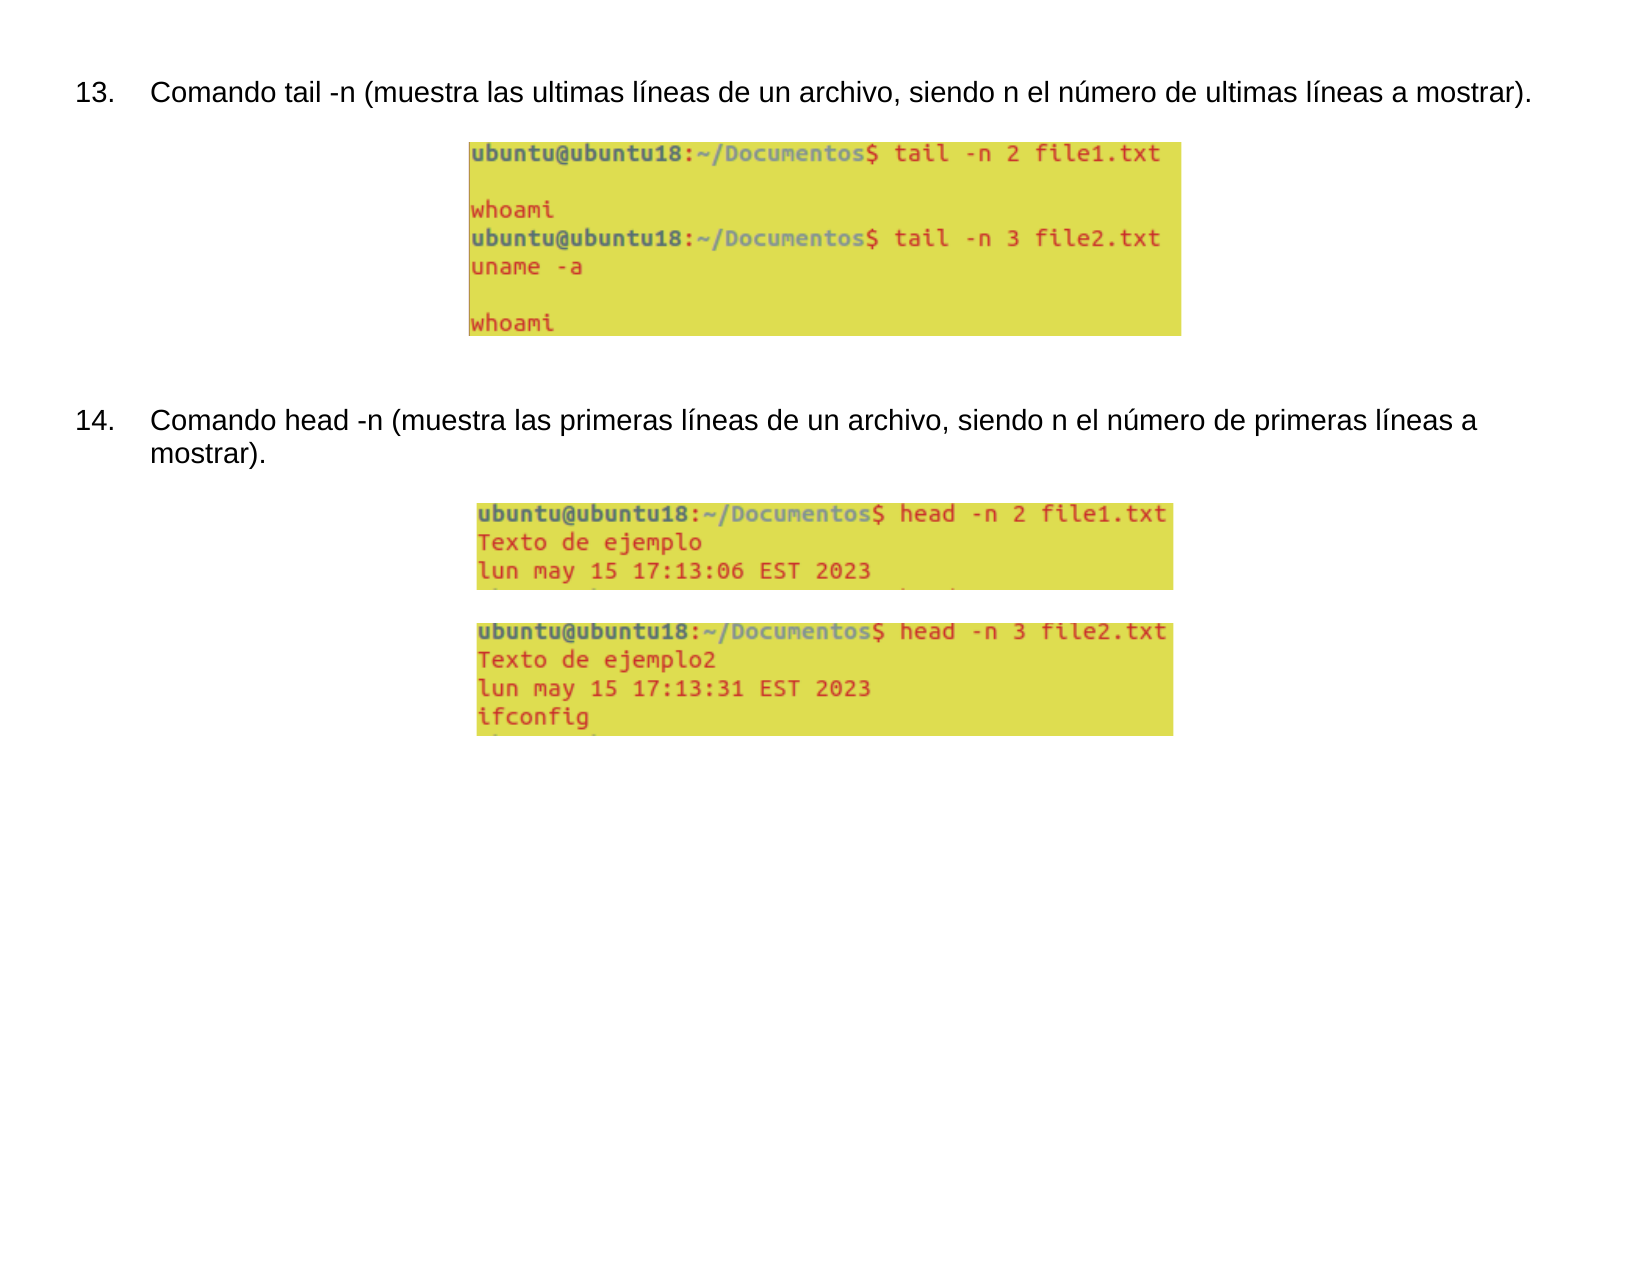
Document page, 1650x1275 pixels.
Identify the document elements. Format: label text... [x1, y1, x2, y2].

picture [476, 623, 1174, 736]
picture [476, 503, 1174, 590]
list Comando tail -n (muestra las ultimas líneas de un archivo, siendo n el número de ultimas líneas a mostrar). [75, 75, 1575, 108]
list Comando head -n (muestra las primeras líneas de un archivo, siendo n el número de primeras líneas a mostrar). [75, 403, 1575, 470]
picture [468, 142, 1182, 336]
